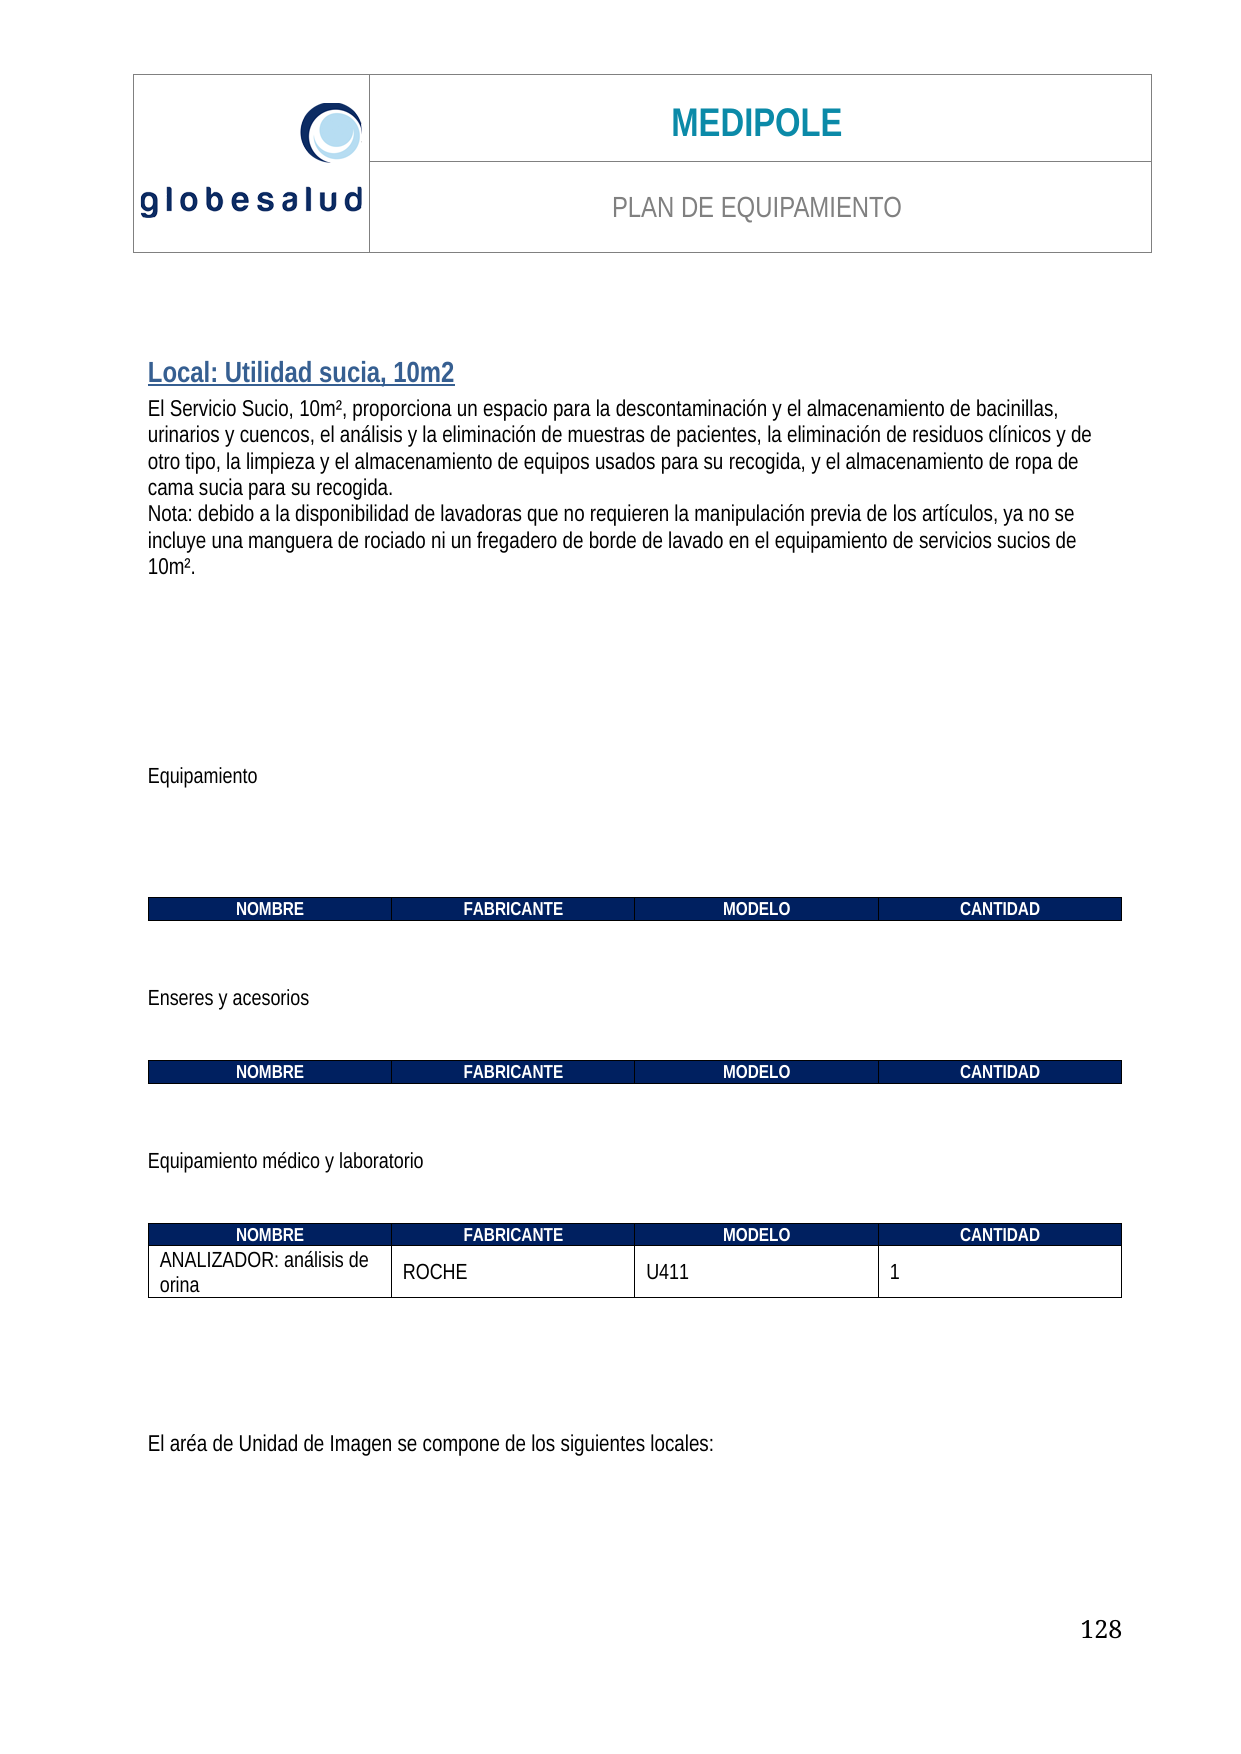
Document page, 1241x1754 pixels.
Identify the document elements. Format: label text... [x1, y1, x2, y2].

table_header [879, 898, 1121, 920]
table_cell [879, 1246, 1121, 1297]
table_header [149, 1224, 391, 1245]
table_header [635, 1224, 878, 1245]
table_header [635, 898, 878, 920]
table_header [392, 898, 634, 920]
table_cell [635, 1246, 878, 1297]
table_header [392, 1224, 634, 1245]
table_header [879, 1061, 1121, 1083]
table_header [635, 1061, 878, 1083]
text El Servicio Sucio, 10m², proporciona un espacio para la descontaminación y el almacenamiento de bacinillas, urinarios y cuencos, el análisis y la eliminación de muestras de pacientes, la eliminación de residuos clínicos y de otro tipo, la limpieza y el almacenamiento de equipos usados para su recogida, y el almacenamiento de ropa de cama sucia para su recogida. Nota: debido a la disponibilidad de lavadoras que no requieren la manipulación previa de los artículos, ya no se incluye una manguera de rociado ni un fregadero de borde de lavado en el equipamiento de servicios sucios de 10m². [148, 395, 1122, 579]
text Enseres y acesorios [148, 985, 1122, 1010]
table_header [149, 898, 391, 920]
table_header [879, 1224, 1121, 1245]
text El aréa de Unidad de Imagen se compone de los siguientes locales: [148, 1430, 1122, 1456]
picture [140, 103, 362, 218]
text Local: Utilidad sucia, 10m2 [148, 355, 1122, 389]
text Equipamiento médico y laboratorio [148, 1147, 1122, 1173]
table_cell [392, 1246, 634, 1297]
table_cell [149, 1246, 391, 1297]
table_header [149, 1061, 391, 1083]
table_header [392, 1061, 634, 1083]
text Equipamiento [148, 763, 1122, 788]
